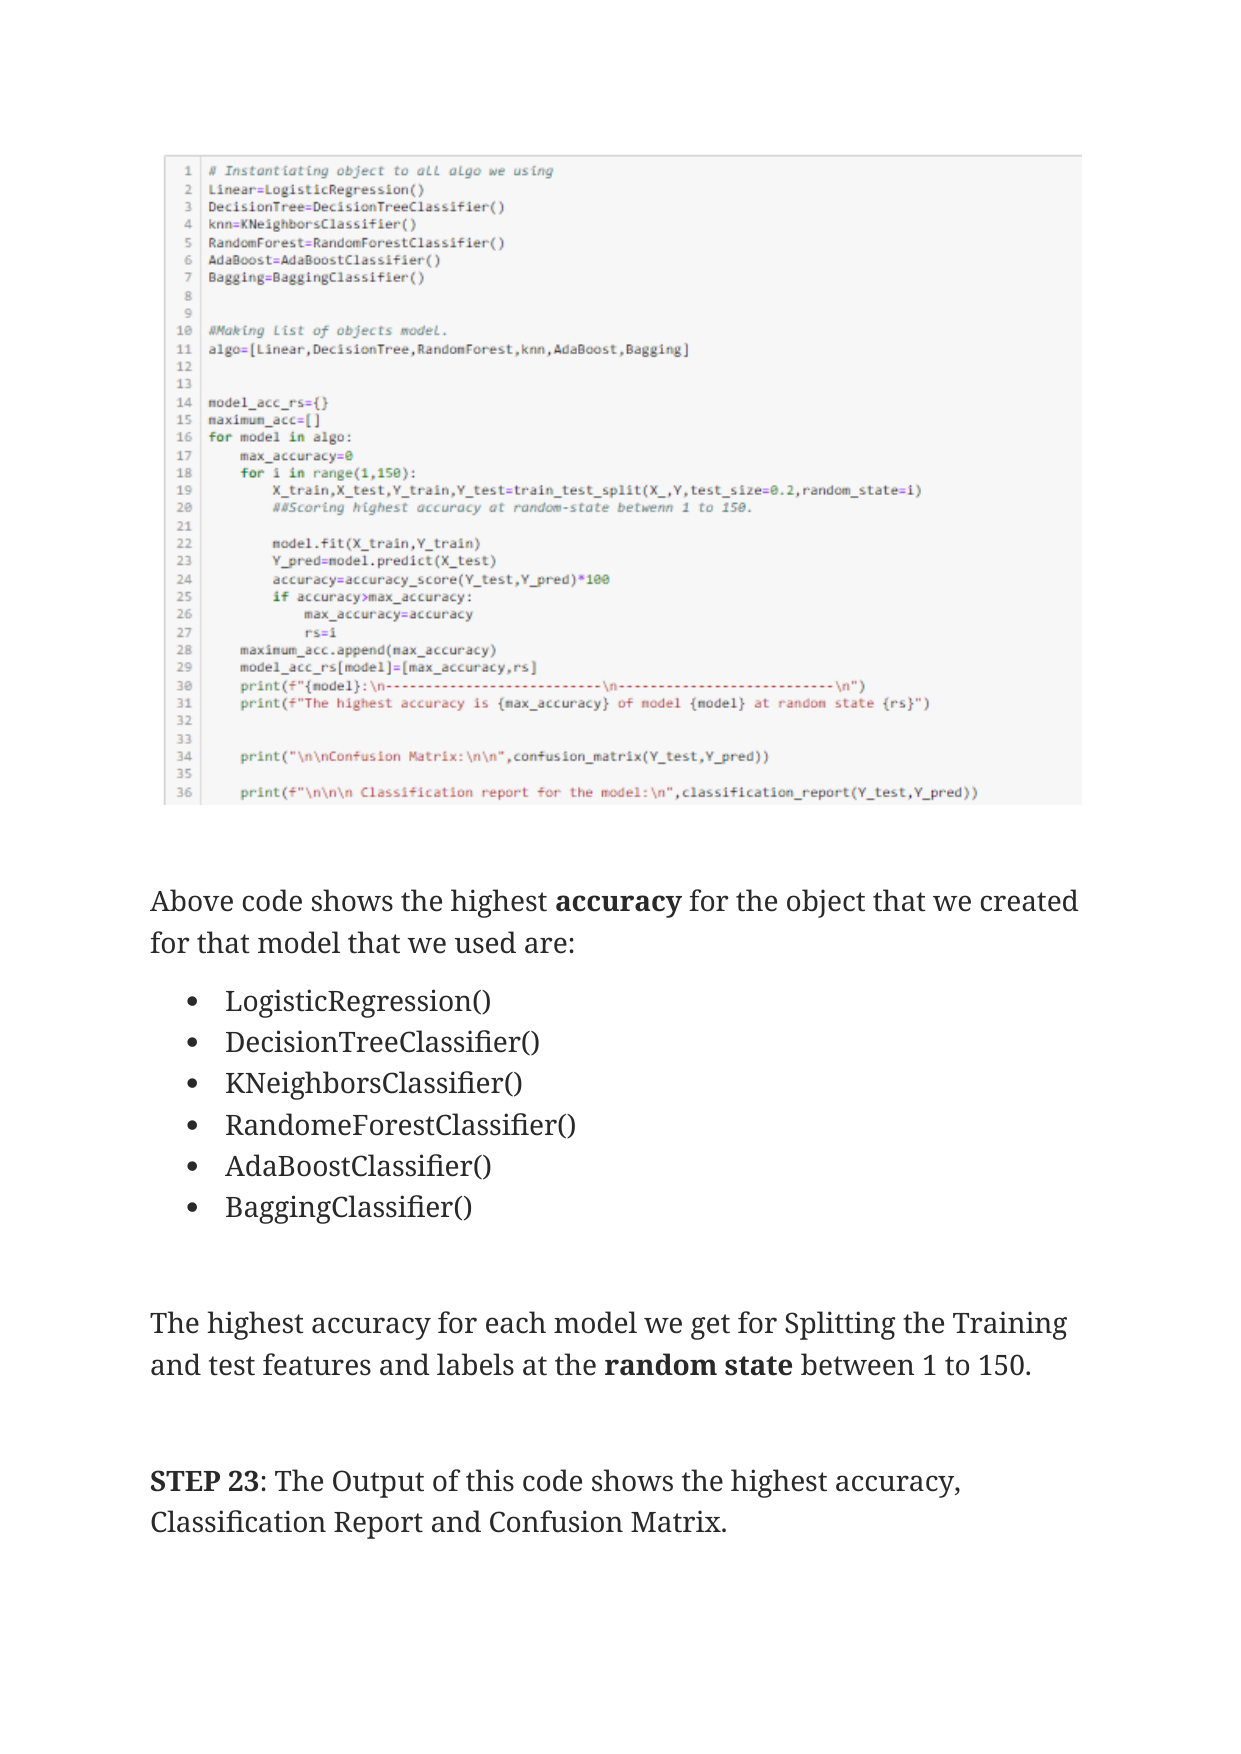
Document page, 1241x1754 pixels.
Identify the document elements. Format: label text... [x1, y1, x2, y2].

list AdaBoostClassifier() [187, 1146, 1090, 1185]
list LogisticRegression() [187, 981, 1090, 1019]
text Above code shows the highest accuracy for the object that we created for that model that we used are: [150, 882, 1090, 961]
list RandomeForestClassifier() [187, 1105, 1090, 1143]
list BaggingClassifier() [187, 1188, 1090, 1226]
list DecisionTreeClassifier() [187, 1022, 1090, 1061]
picture [158, 150, 1082, 805]
list KNeighborsClassifier() [187, 1064, 1090, 1102]
text The highest accuracy for each model we get for Splitting the Training and test features and labels at the random state between 1 to 150. [150, 1304, 1090, 1383]
text STEP 23: The Output of this code shows the highest accuracy, Classification Report and Confusion Matrix. [150, 1461, 1090, 1541]
